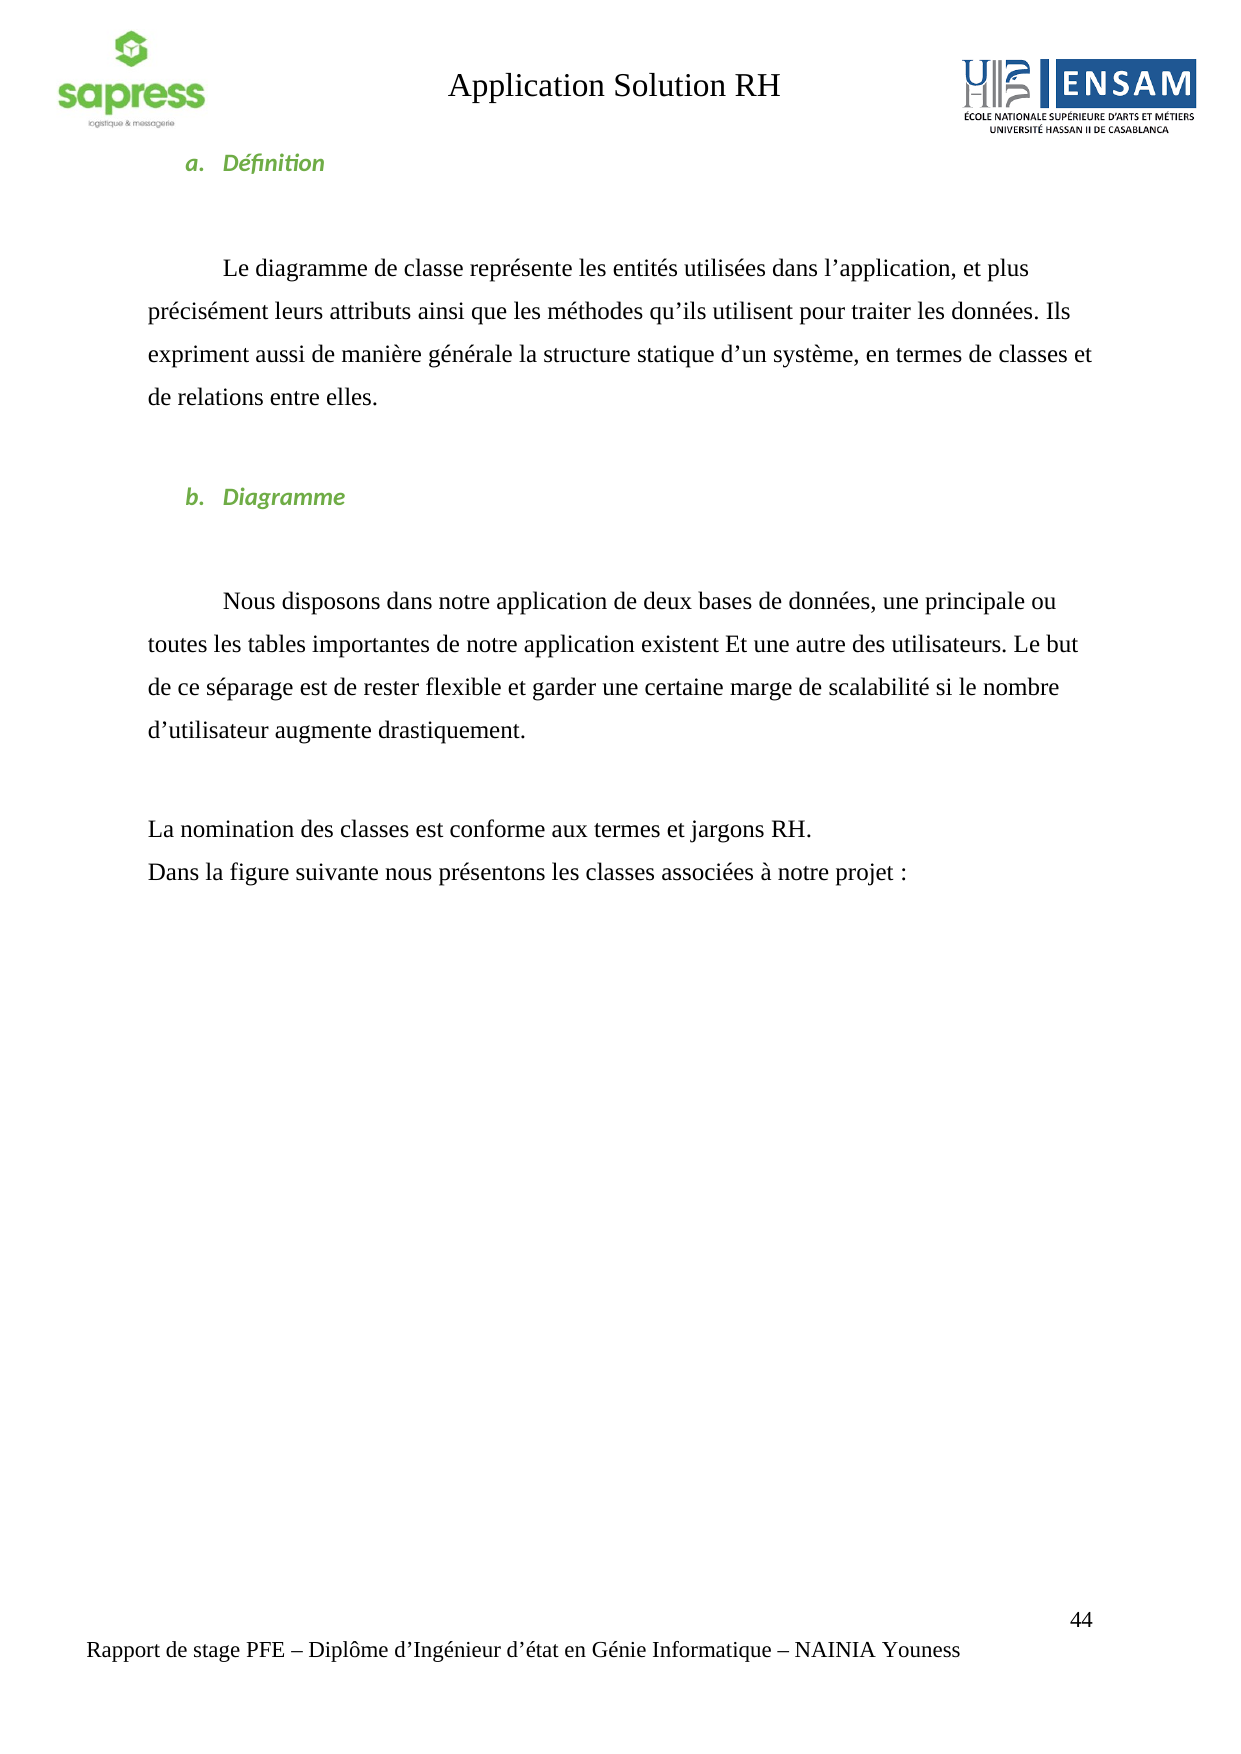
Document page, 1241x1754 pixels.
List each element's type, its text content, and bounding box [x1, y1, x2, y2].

picture [957, 53, 1200, 141]
text Dans la figure suivante nous présentons les classes associées à notre projet : [148, 857, 1093, 886]
text La nomination des classes est conforme aux termes et jargons RH. [148, 814, 1093, 843]
list Définition [185, 148, 1093, 178]
list Diagramme [185, 481, 1093, 511]
text Le diagramme de classe représente les entités utilisées dans l’application, et plus précisément leurs attributs ainsi que les méthodes qu’ils utilisent pour traiter les données. Ils expriment aussi de manière générale la structure statique d’un système, en termes de classes et de relations entre elles. [148, 253, 1093, 411]
picture [56, 29, 209, 129]
text Nous disposons dans notre application de deux bases de données, une principale ou toutes les tables importantes de notre application existent Et une autre des utilisateurs. Le but de ce séparage est de rester flexible et garder une certaine marge de scalabilité si le nombre d’utilisateur augmente drastiquement. [148, 586, 1093, 744]
